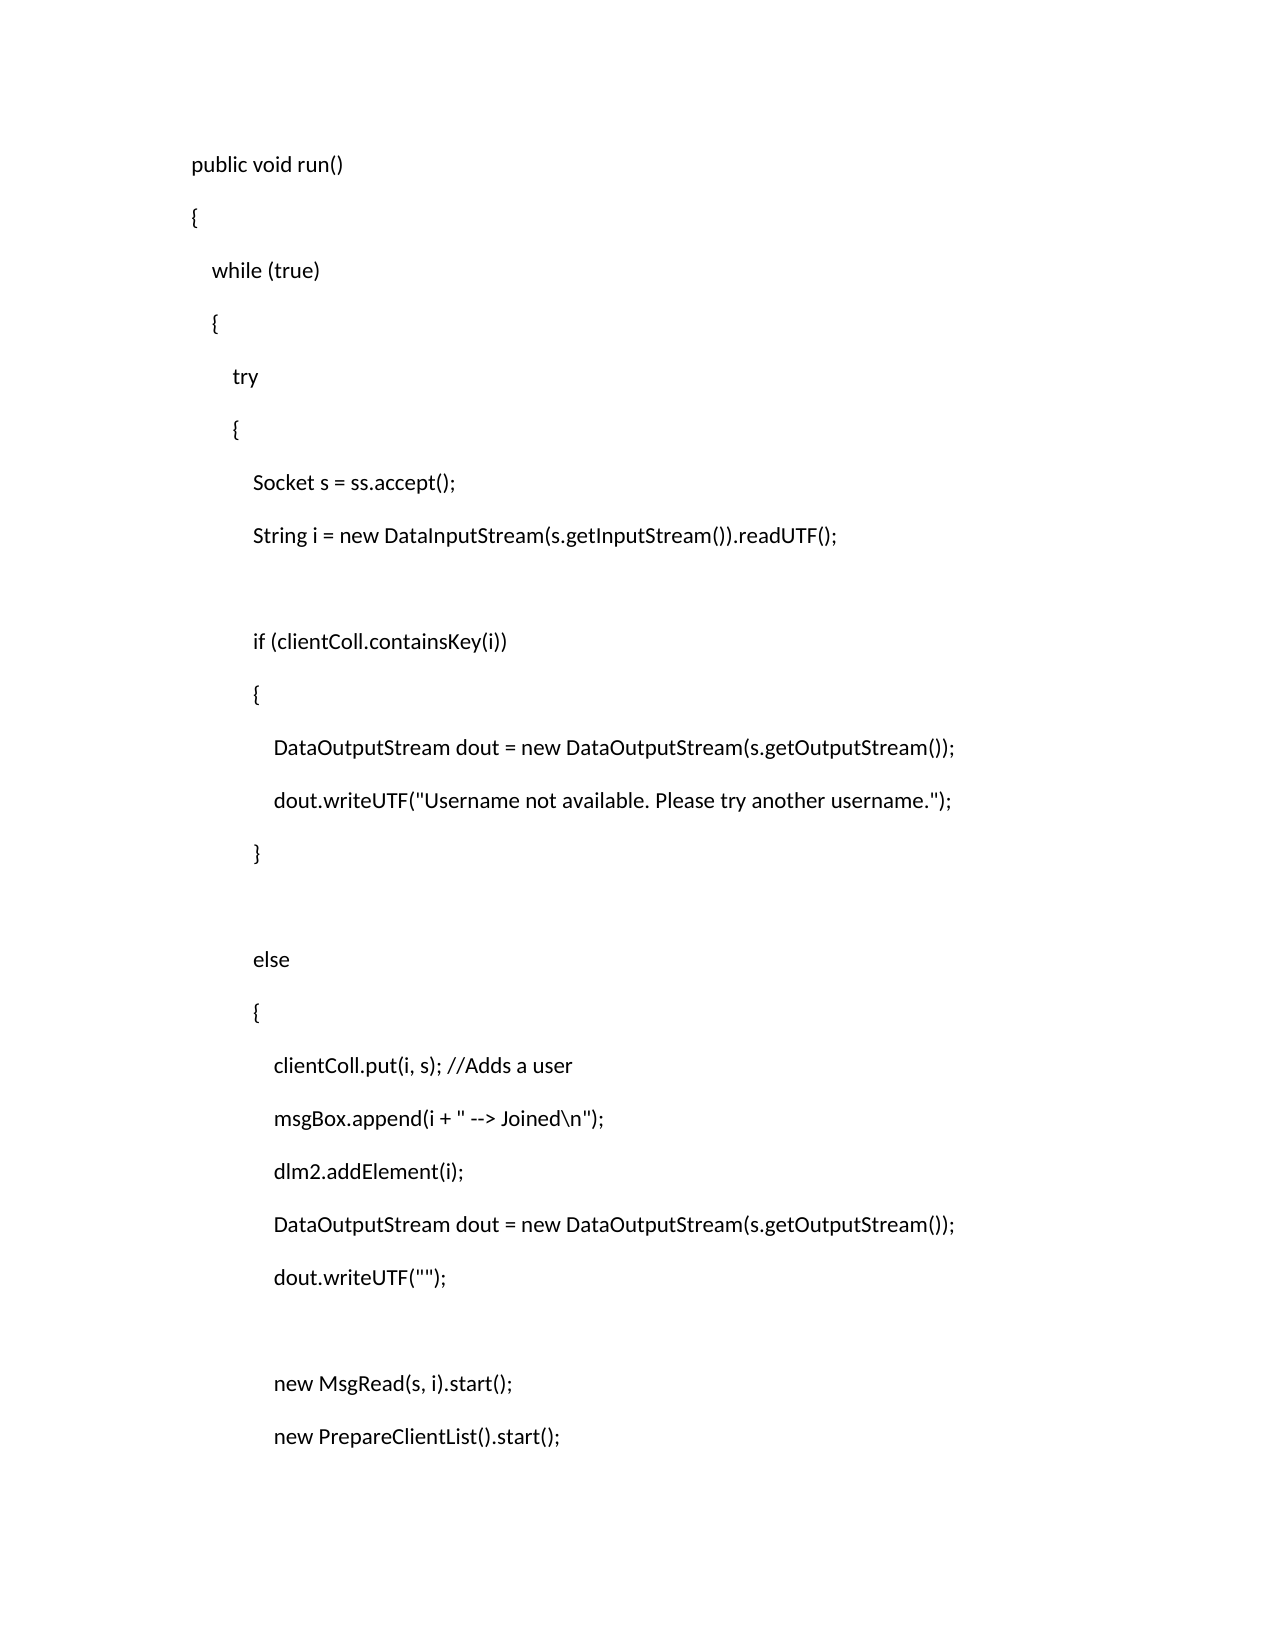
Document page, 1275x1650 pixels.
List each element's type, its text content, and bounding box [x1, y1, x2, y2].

text clientColl.put(i, s); //Adds a user [150, 1051, 1125, 1079]
text } [150, 839, 1125, 867]
text dlm2.addElement(i); [150, 1157, 1125, 1185]
text while (true) [150, 256, 1125, 284]
text dout.writeUTF(""); [150, 1263, 1125, 1291]
text { [150, 203, 1125, 231]
text { [150, 309, 1125, 337]
text { [150, 680, 1125, 708]
text { [150, 998, 1125, 1026]
text Socket s = ss.accept(); [150, 468, 1125, 496]
text new PrepareClientList().start(); [150, 1422, 1125, 1451]
text DataOutputStream dout = new DataOutputStream(s.getOutputStream()); [150, 733, 1125, 761]
text msgBox.append(i + " --> Joined\n"); [150, 1104, 1125, 1132]
text else [150, 945, 1125, 973]
text try [150, 362, 1125, 390]
text { [150, 415, 1125, 443]
text String i = new DataInputStream(s.getInputStream()).readUTF(); [150, 521, 1125, 549]
text if (clientColl.containsKey(i)) [150, 627, 1125, 655]
text DataOutputStream dout = new DataOutputStream(s.getOutputStream()); [150, 1210, 1125, 1238]
text public void run() [150, 150, 1125, 178]
text new MsgRead(s, i).start(); [150, 1369, 1125, 1397]
text dout.writeUTF("Username not available. Please try another username."); [150, 786, 1125, 814]
